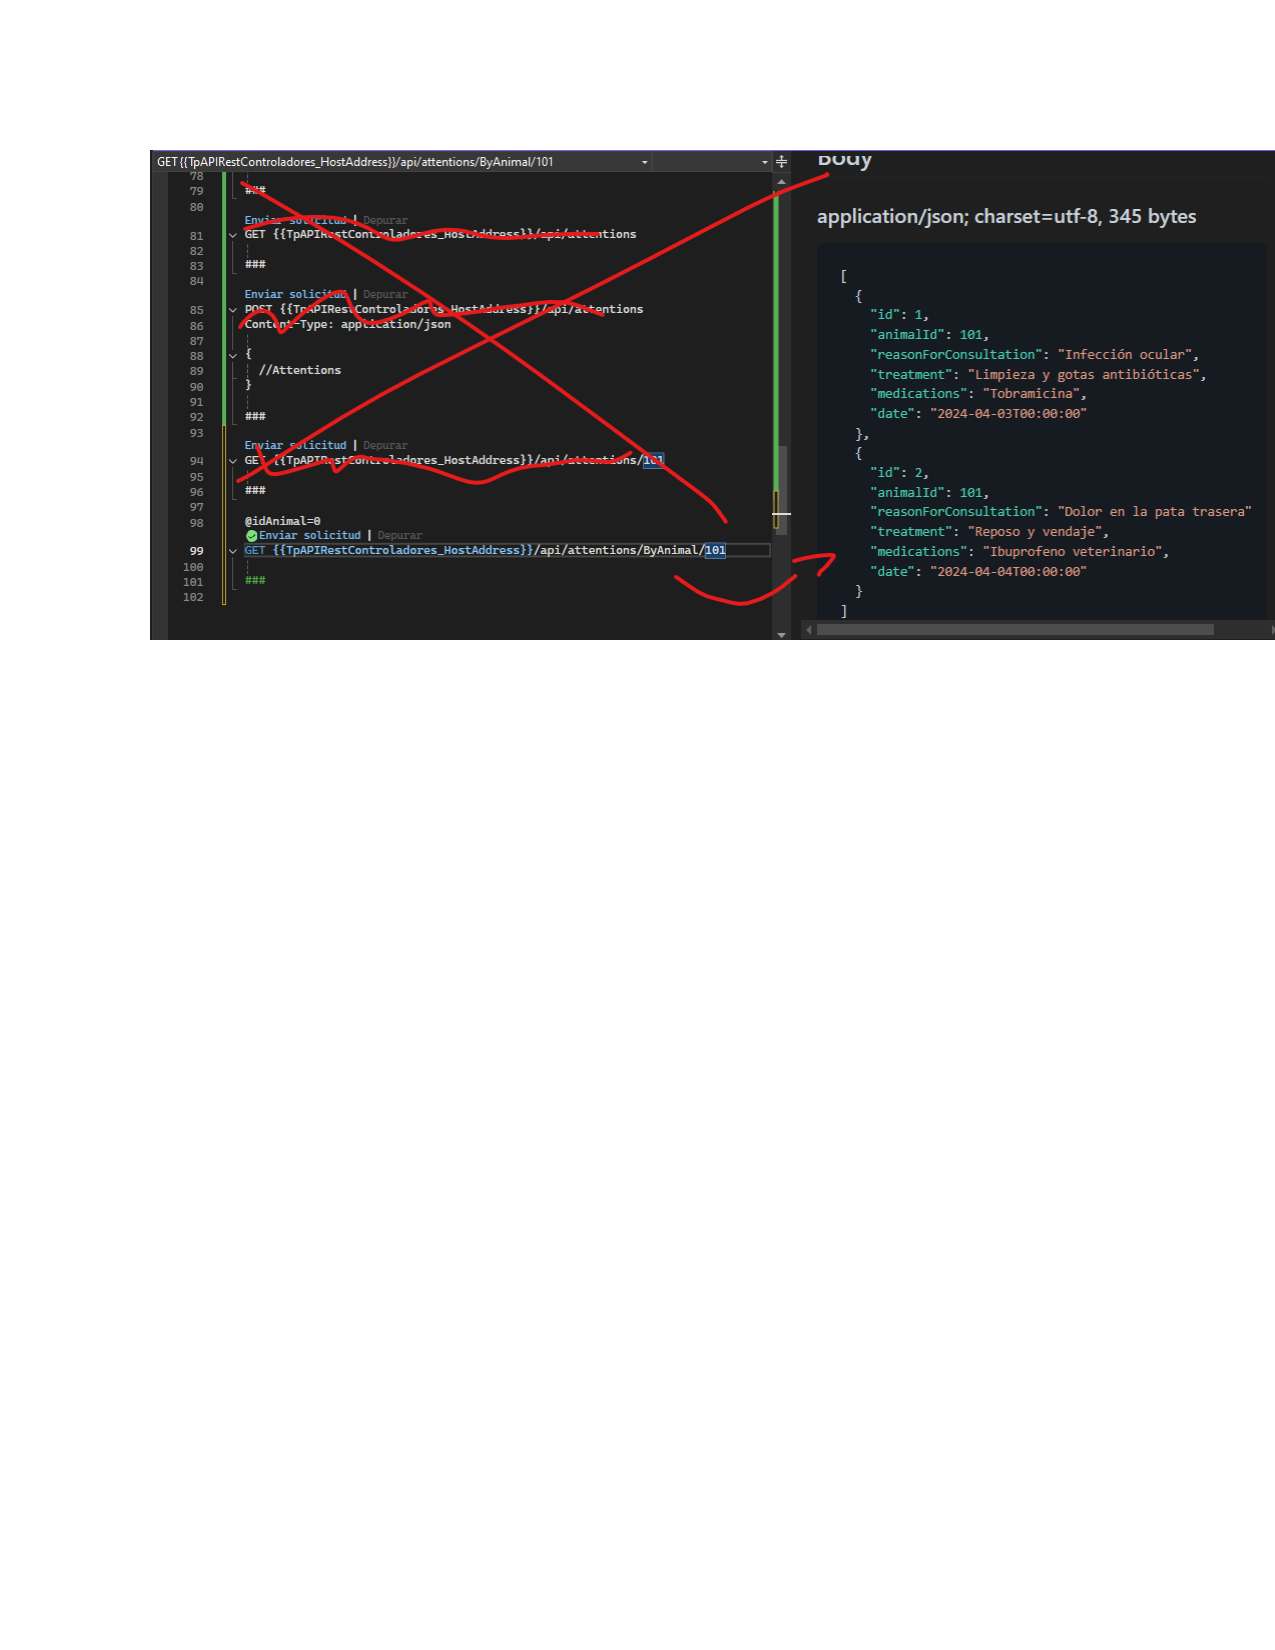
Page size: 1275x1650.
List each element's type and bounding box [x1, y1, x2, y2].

picture [150, 150, 1275, 640]
